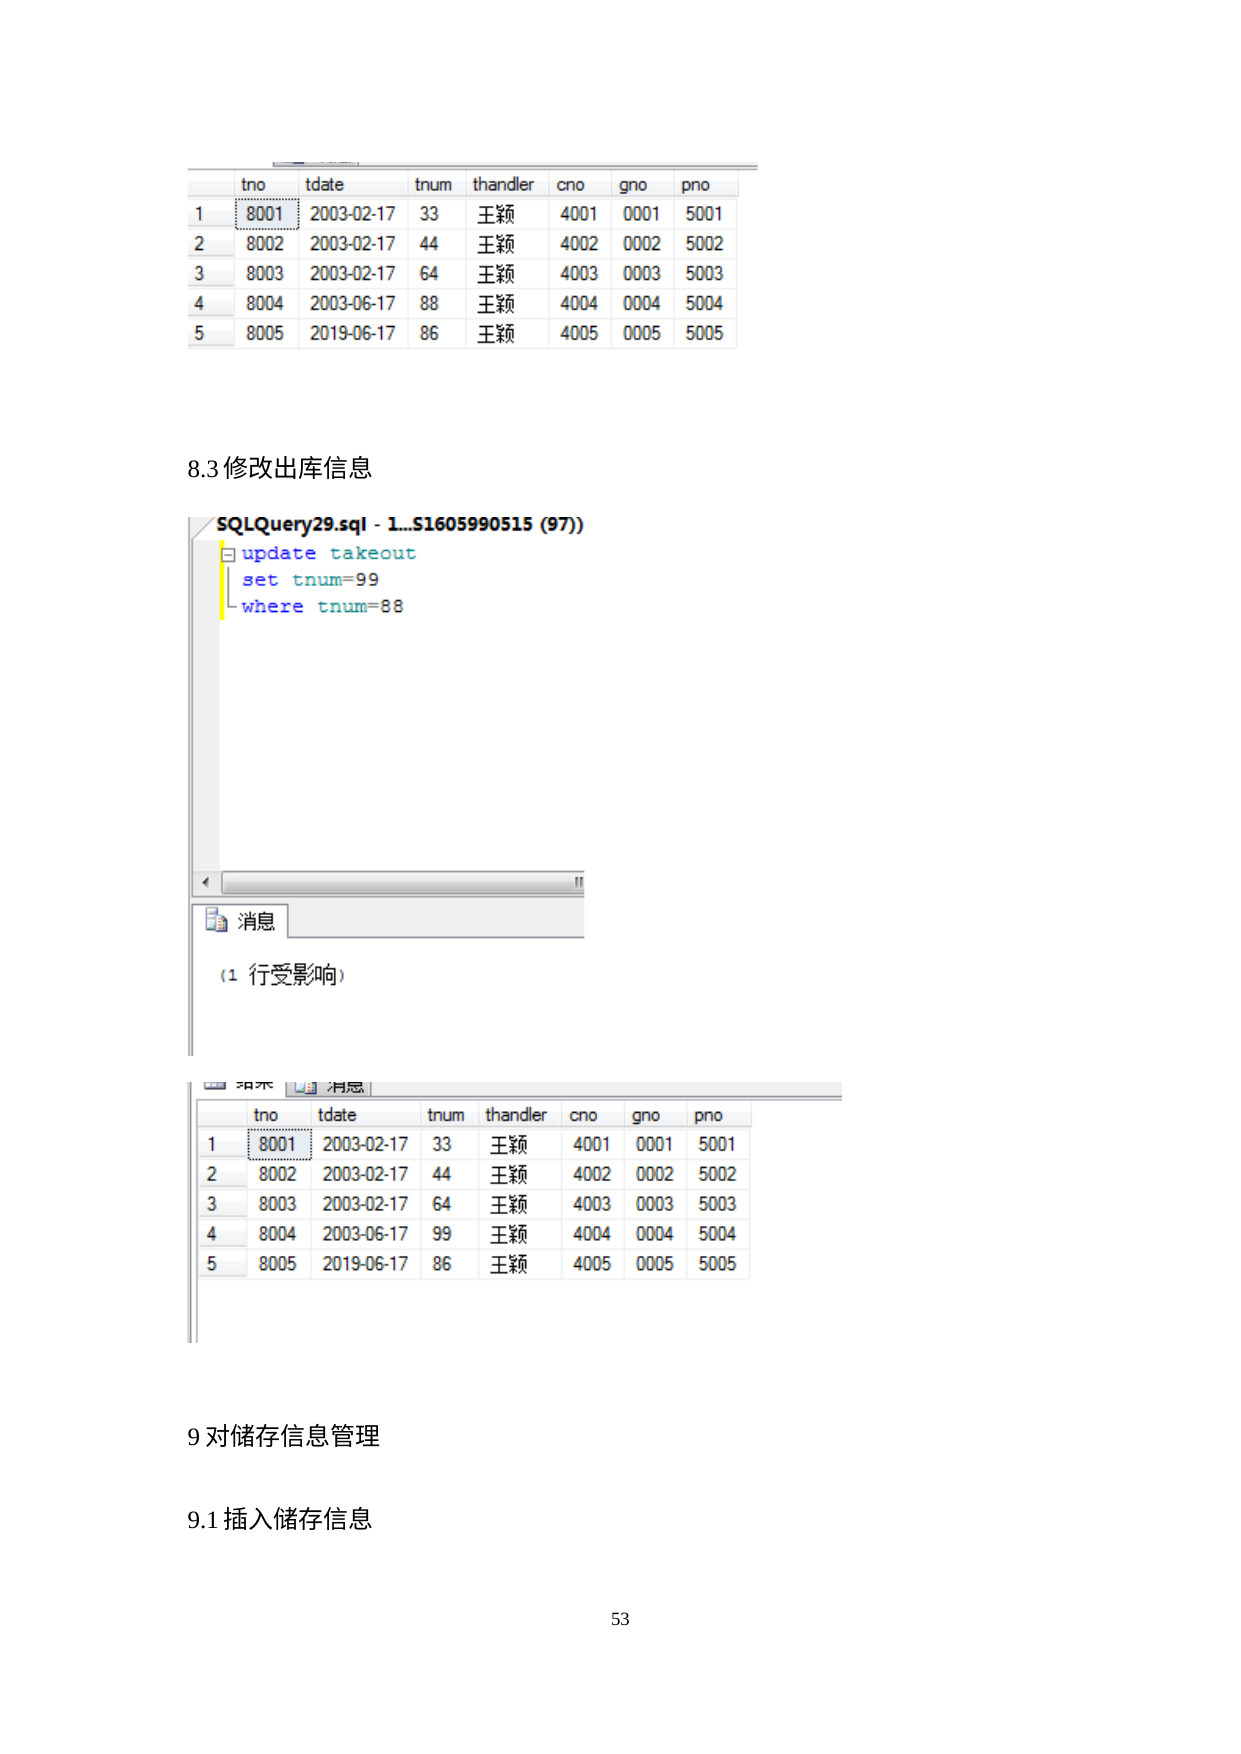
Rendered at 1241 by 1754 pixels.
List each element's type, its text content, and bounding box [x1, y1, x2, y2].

picture [187, 1082, 843, 1343]
text 8.3修改出库信息 [187, 434, 1053, 499]
text 9对储存信息管理 [187, 1402, 1053, 1467]
picture [187, 162, 758, 392]
picture [187, 517, 585, 1056]
text 9.1插入储存信息 [187, 1485, 1053, 1550]
